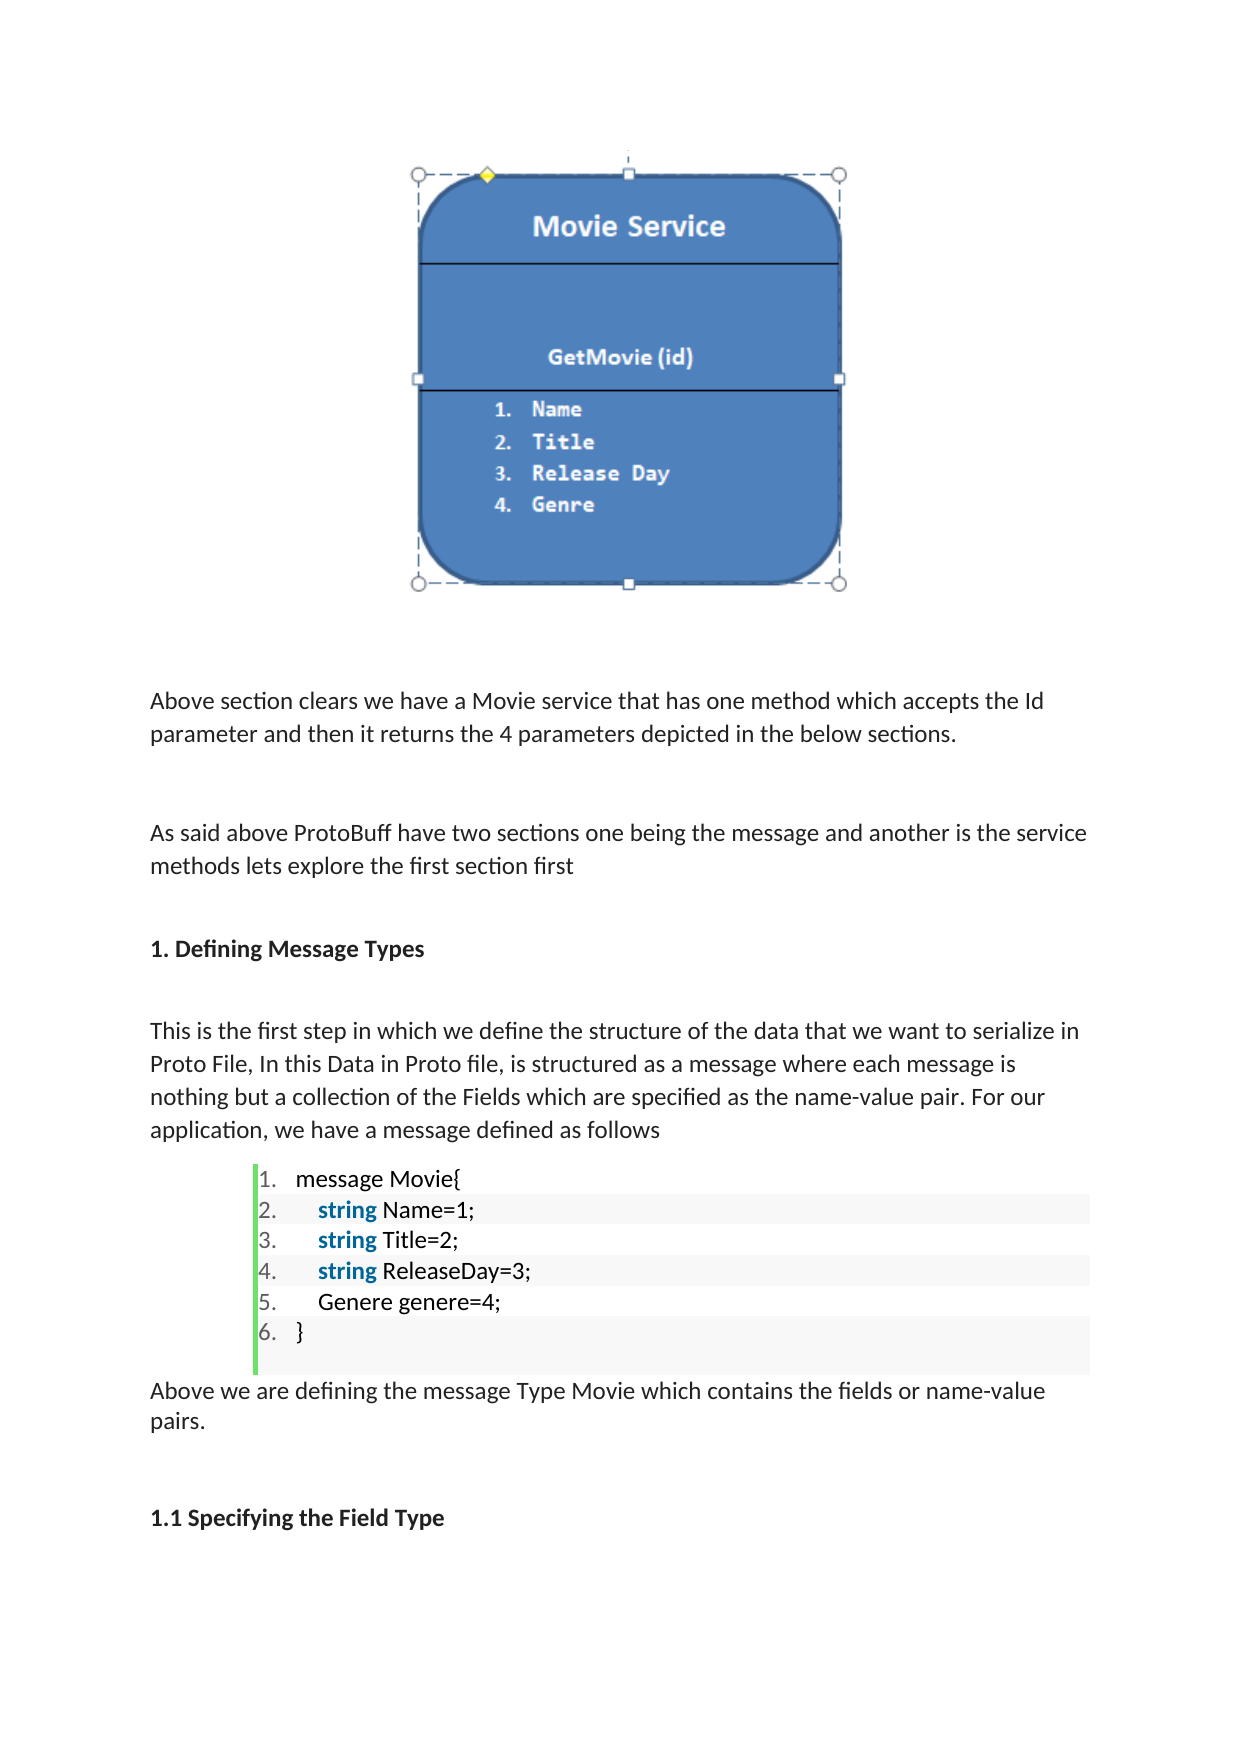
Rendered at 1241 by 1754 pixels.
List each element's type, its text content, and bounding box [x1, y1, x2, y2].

text Above we are defining the message Type Movie which contains the fields or name-value pairs. [150, 1375, 1090, 1436]
text As said above ProtoBuff have two sections one being the message and another is the service methods lets explore the first section first [150, 817, 1090, 881]
list string Title=2; [258, 1224, 1090, 1255]
list string ReleaseDay=3; [258, 1255, 1090, 1286]
picture [332, 150, 908, 617]
subtitle 1. Defining Message Types [150, 900, 1090, 963]
text This is the first step in which we define the structure of the data that we want to serialize in Proto File, In this Data in Proto file, is structured as a message where each message is nothing but a collection of the Fields which are specified as the name-value pair. For our application, we have a message defined as follows [150, 1015, 1090, 1144]
list Genere genere=4; [258, 1286, 1090, 1316]
text 1.1 Specifying the Field Type [150, 1502, 1090, 1533]
list message Movie{ [253, 1163, 1090, 1194]
text Above section clears we have a Movie service that has one method which accepts the Id parameter and then it returns the 4 parameters depicted in the below sections. [150, 685, 1090, 749]
list } [258, 1316, 1090, 1375]
list string Name=1; [258, 1194, 1090, 1224]
